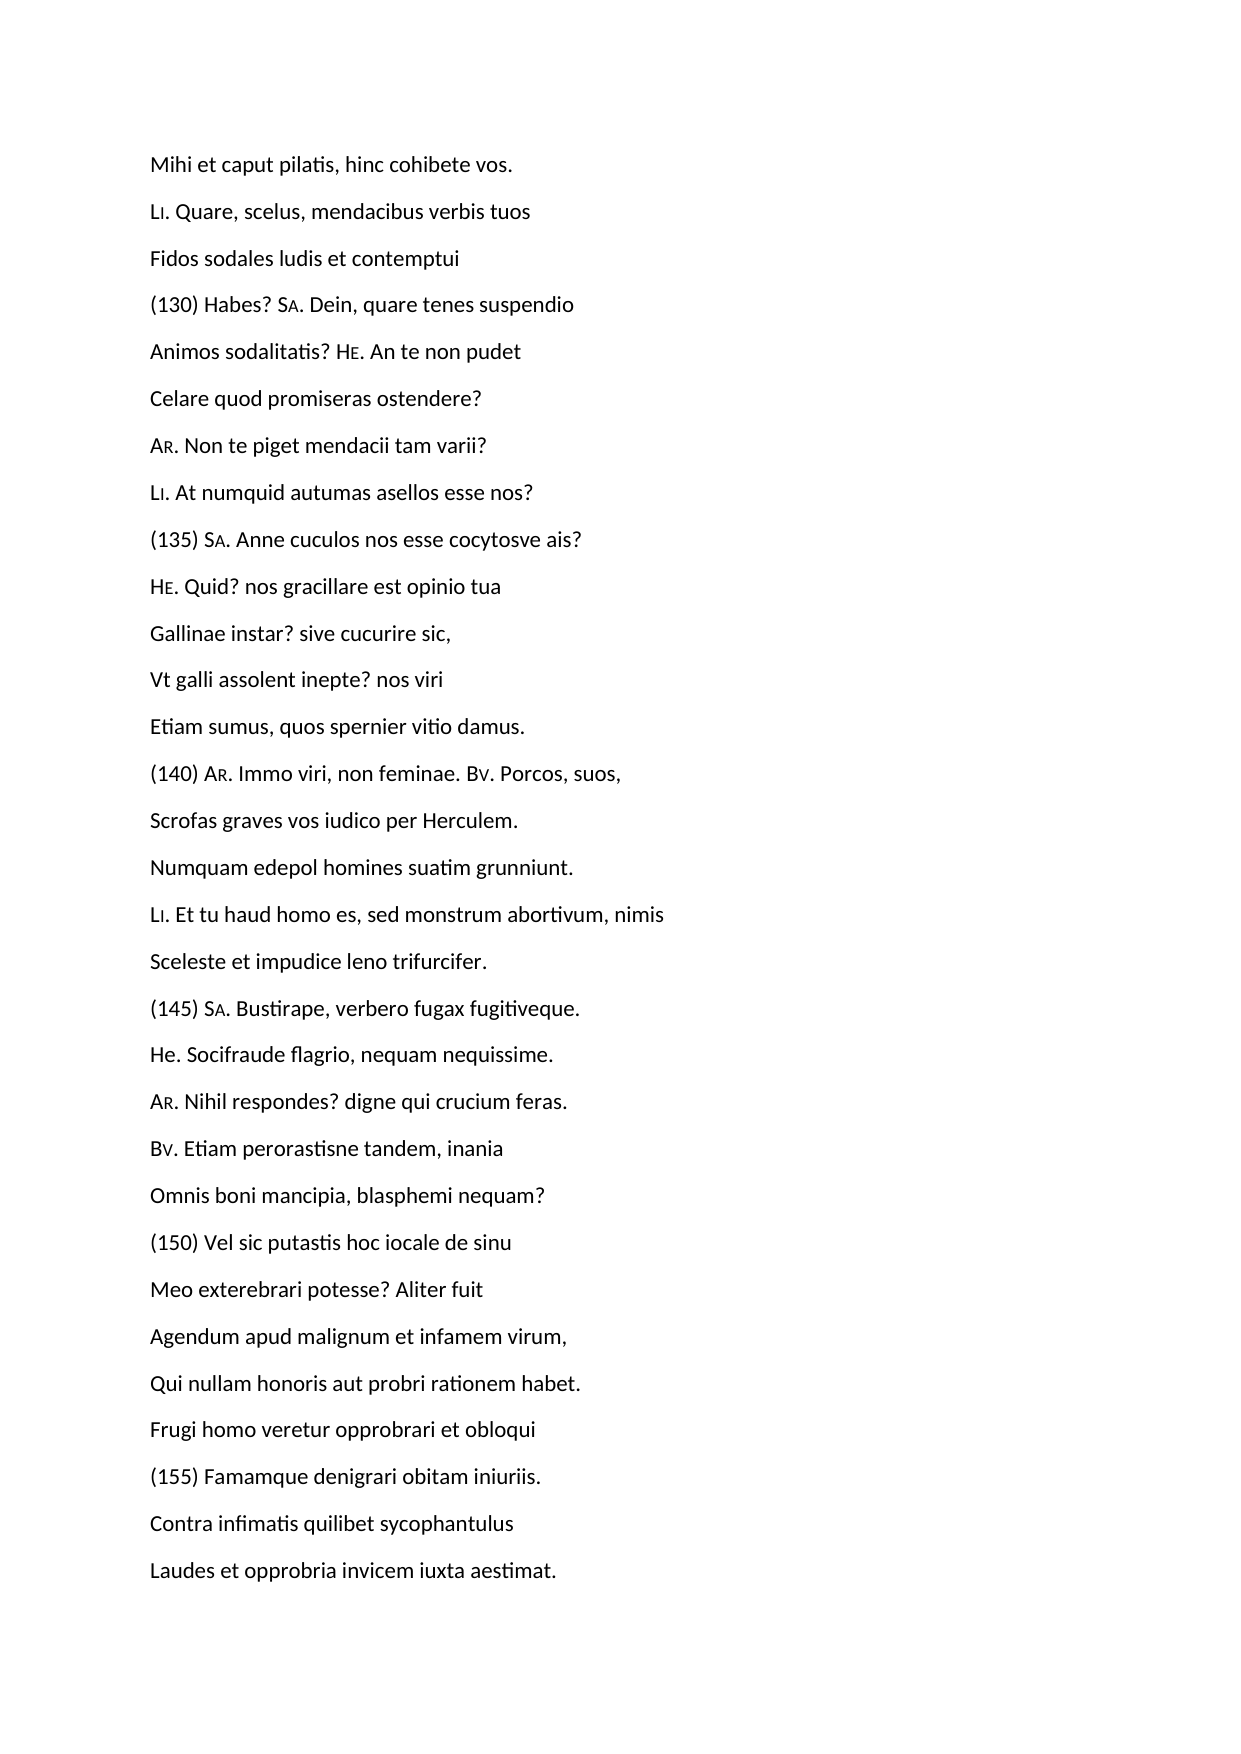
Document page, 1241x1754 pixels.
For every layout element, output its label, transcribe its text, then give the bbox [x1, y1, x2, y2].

text (150) Vel sic putastis hoc iocale de sinu [150, 1228, 1090, 1256]
text Meo exterebrari potesse? Aliter fuit [150, 1275, 1090, 1303]
text Gallinae instar? sive cucurire sic, [150, 619, 1090, 647]
text Sceleste et impudice leno trifurcifer. [150, 947, 1090, 975]
text Li. Quare, scelus, mendacibus verbis tuos [150, 197, 1090, 225]
text Agendum apud malignum et infamem virum, [150, 1322, 1090, 1350]
text (130) Habes? Sa. Dein, quare tenes suspendio [150, 291, 1090, 319]
text Fidos sodales ludis et contemptui [150, 244, 1090, 272]
text Vt galli assolent inepte? nos viri [150, 666, 1090, 694]
text (135) Sa. Anne cuculos nos esse cocytosve ais? [150, 525, 1090, 553]
text Li. Et tu haud homo es, sed monstrum abortivum, nimis [150, 900, 1090, 928]
text Qui nullam honoris aut probri rationem habet. [150, 1369, 1090, 1397]
text Omnis boni mancipia, blasphemi nequam? [150, 1181, 1090, 1209]
text He. Quid? nos gracillare est opinio tua [150, 572, 1090, 600]
text Li. At numquid autumas asellos esse nos? [150, 478, 1090, 506]
text Scrofas graves vos iudico per Herculem. [150, 806, 1090, 834]
text (145) Sa. Bustirape, verbero fugax fugitiveque. [150, 994, 1090, 1022]
text Celare quod promiseras ostendere? [150, 384, 1090, 412]
text Numquam edepol homines suatim grunniunt. [150, 853, 1090, 881]
text Bv. Etiam perorastisne tandem, inania [150, 1134, 1090, 1162]
text Mihi et caput pilatis, hinc cohibete vos. [150, 150, 1090, 178]
text (155) Famamque denigrari obitam iniuriis. [150, 1462, 1090, 1491]
text He. Socifraude flagrio, nequam nequissime. [150, 1041, 1090, 1069]
text Ar. Nihil respondes? digne qui crucium feras. [150, 1087, 1090, 1116]
text Contra infimatis quilibet sycophantulus [150, 1509, 1090, 1537]
text Etiam sumus, quos spernier vitio damus. [150, 712, 1090, 741]
text (140) Ar. Immo viri, non feminae. Bv. Porcos, suos, [150, 759, 1090, 787]
text Frugi homo veretur opprobrari et obloqui [150, 1416, 1090, 1444]
text Ar. Non te piget mendacii tam varii? [150, 431, 1090, 459]
text Laudes et opprobria invicem iuxta aestimat. [150, 1556, 1090, 1584]
text Animos sodalitatis? He. An te non pudet [150, 337, 1090, 366]
